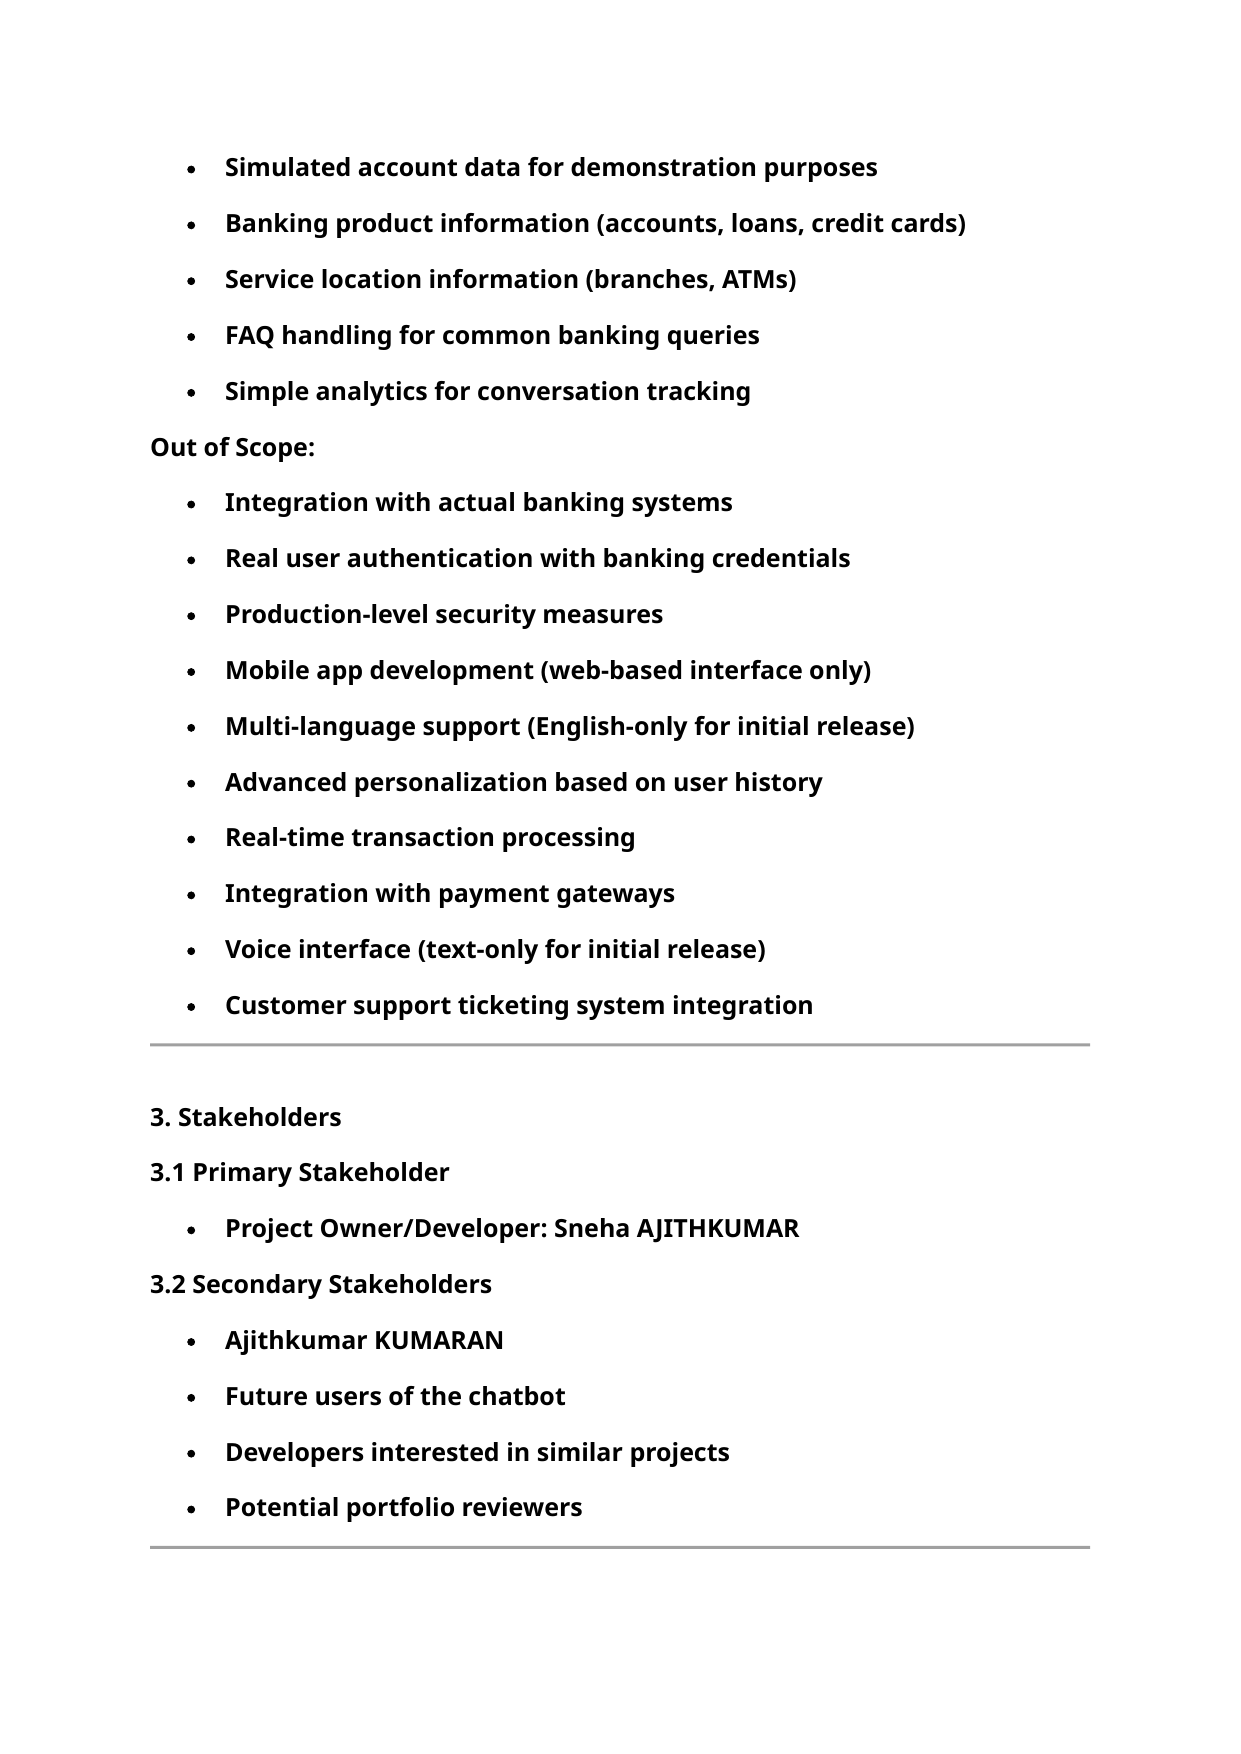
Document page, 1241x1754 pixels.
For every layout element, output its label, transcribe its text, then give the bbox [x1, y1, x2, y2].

list Mobile app development (web-based interface only) [187, 652, 1090, 687]
list Project Owner/Developer: Sneha AJITHKUMAR [187, 1211, 1090, 1245]
list FAQ handling for common banking queries [187, 317, 1090, 352]
list Real-time transaction processing [187, 820, 1090, 854]
text Out of Scope: [150, 429, 1090, 463]
list Multi-language support (English-only for initial release) [187, 708, 1090, 742]
text 3.1 Primary Stakeholder [150, 1155, 1090, 1189]
list Potential portfolio reviewers [187, 1490, 1090, 1524]
list Integration with payment gateways [187, 876, 1090, 910]
list Production-level security measures [187, 597, 1090, 631]
list Voice interface (text-only for initial release) [187, 932, 1090, 966]
list Simulated account data for demonstration purposes [187, 150, 1090, 184]
list Real user authentication with banking credentials [187, 541, 1090, 575]
list Advanced personalization based on user history [187, 764, 1090, 798]
text 3.2 Secondary Stakeholders [150, 1267, 1090, 1301]
list Customer support ticketing system integration [187, 987, 1090, 1022]
list Future users of the chatbot [187, 1378, 1090, 1412]
list Integration with actual banking systems [187, 485, 1090, 519]
list Simple analytics for conversation tracking [187, 373, 1090, 407]
list Service location information (branches, ATMs) [187, 262, 1090, 296]
text 3. Stakeholders [150, 1099, 1090, 1133]
list Banking product information (accounts, loans, credit cards) [187, 206, 1090, 240]
list Developers interested in similar projects [187, 1434, 1090, 1468]
list Ajithkumar KUMARAN [187, 1322, 1090, 1357]
